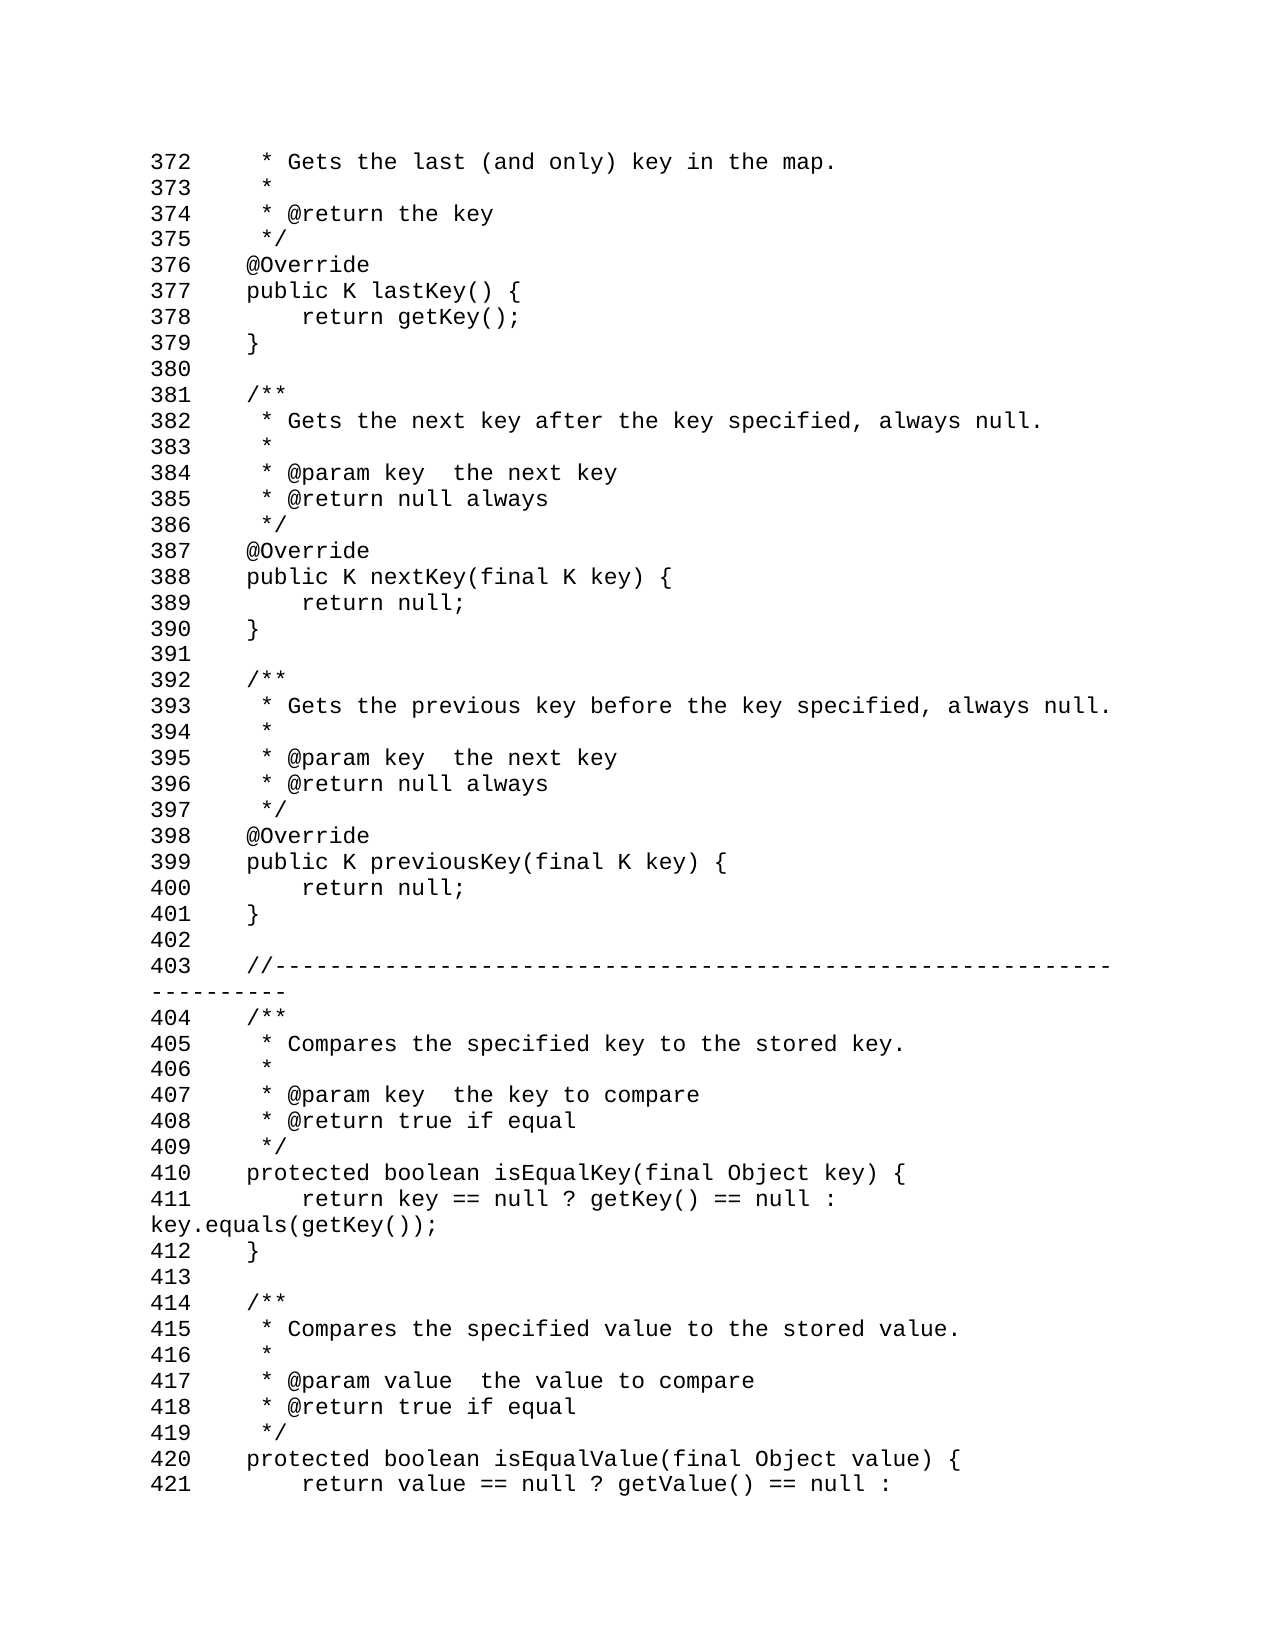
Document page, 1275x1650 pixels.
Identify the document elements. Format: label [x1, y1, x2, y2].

text [150, 150, 1125, 1499]
